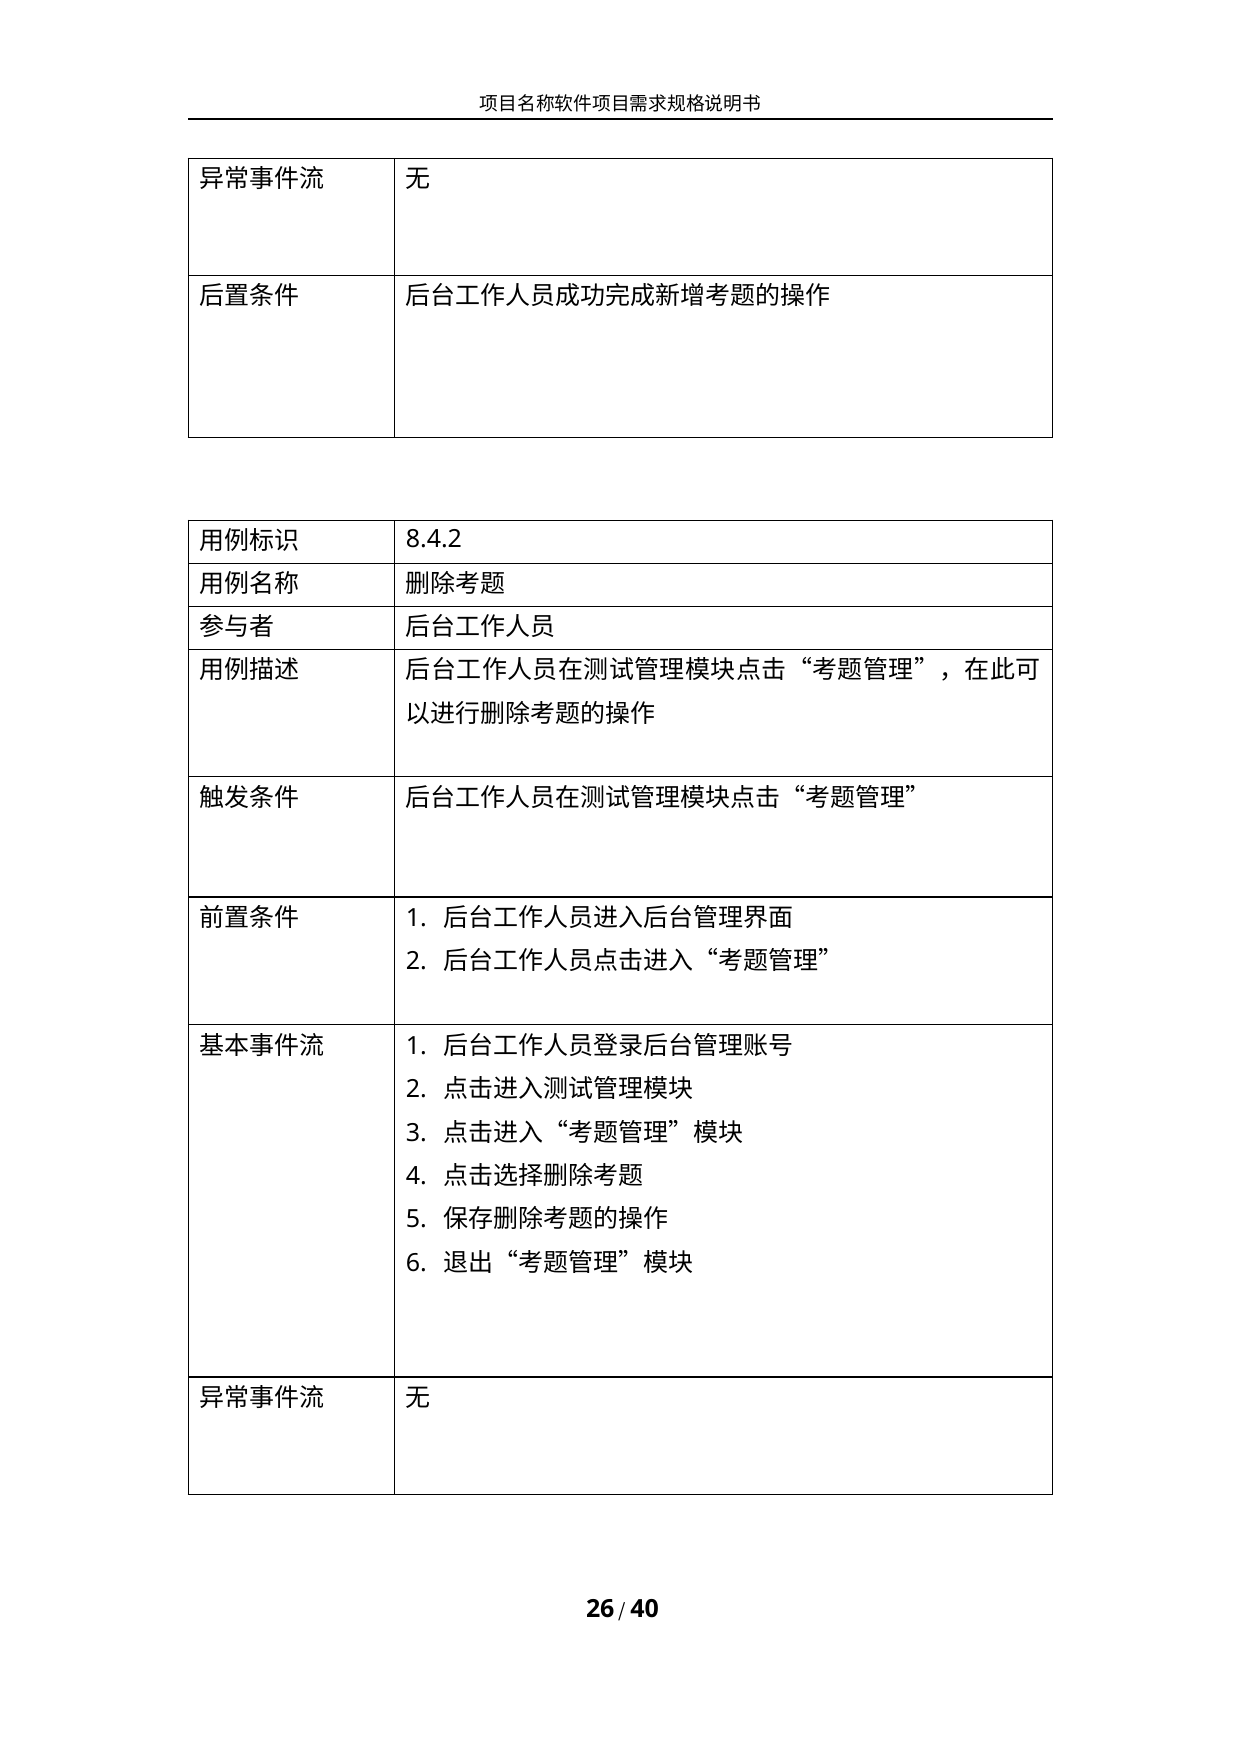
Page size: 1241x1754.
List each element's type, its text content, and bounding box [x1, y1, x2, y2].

table_header 用例标识 [189, 521, 394, 562]
table_cell 无 [395, 1378, 1052, 1494]
table_cell 无 [395, 159, 1052, 275]
table_cell 后台工作人员在测试管理模块点击“考题管理” [395, 777, 1052, 896]
table_cell 参与者 [189, 607, 394, 648]
table_header 8.4.2 [395, 521, 1052, 562]
table_cell 后置条件 [189, 276, 394, 437]
table_cell 删除考题 [395, 564, 1052, 606]
table_cell 后台工作人员进入后台管理界面 后台工作人员点击进入“考题管理” [395, 898, 1052, 1024]
table_cell 后台工作人员登录后台管理账号 点击进入测试管理模块 点击进入“考题管理”模块 点击选择删除考题 保存删除考题的操作 退出“考题管理”模块 [395, 1025, 1052, 1376]
table_cell 用例描述 [189, 650, 394, 776]
table_cell 后台工作人员成功完成新增考题的操作 [395, 276, 1052, 437]
table_cell 触发条件 [189, 777, 394, 896]
table_cell 基本事件流 [189, 1025, 394, 1376]
table_cell 用例名称 [189, 564, 394, 606]
table_cell 异常事件流 [189, 1378, 394, 1494]
table_cell 异常事件流 [189, 159, 394, 275]
table_cell 前置条件 [189, 898, 394, 1024]
table_cell 后台工作人员 [395, 607, 1052, 648]
table_cell 后台工作人员在测试管理模块点击“考题管理”，在此可以进行删除考题的操作 [395, 650, 1052, 776]
